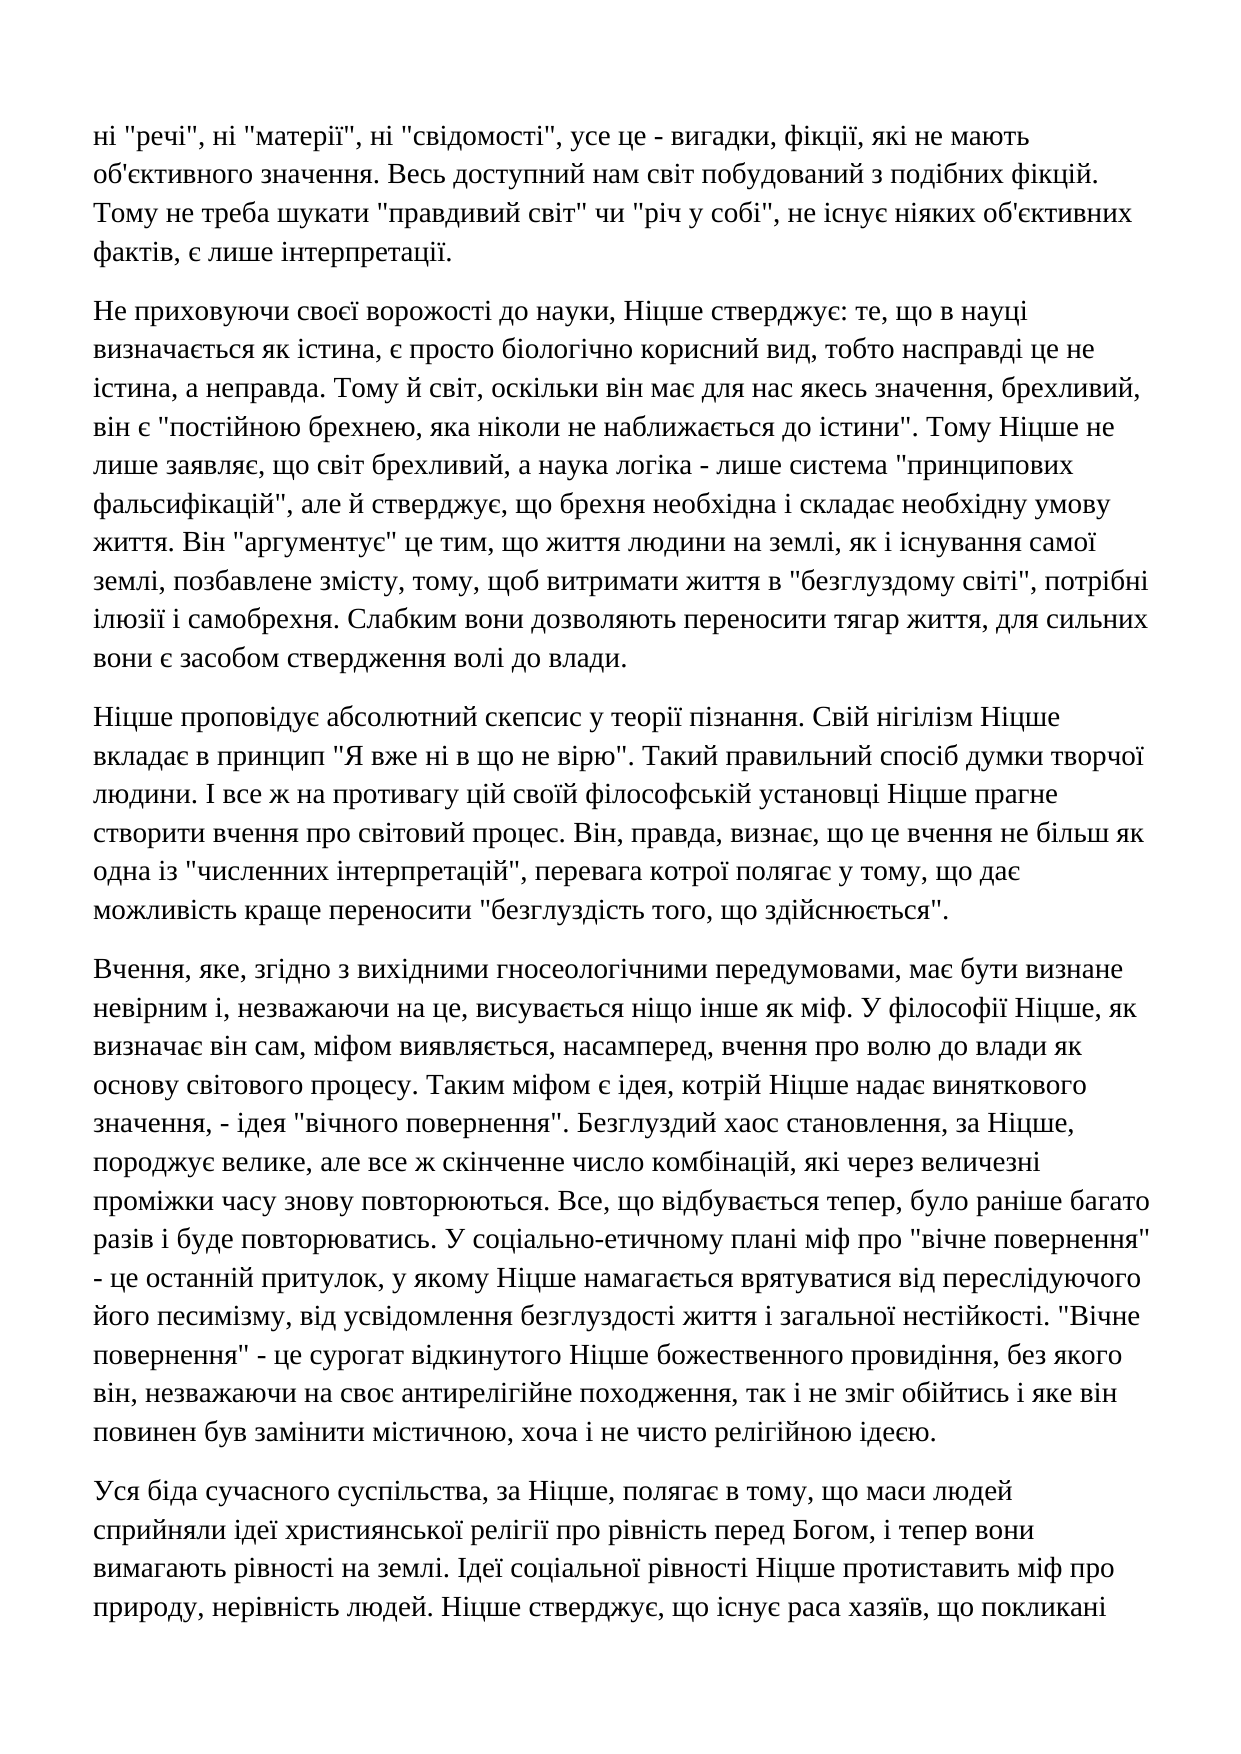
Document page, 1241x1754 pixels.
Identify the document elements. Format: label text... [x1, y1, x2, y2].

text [93, 118, 1152, 267]
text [93, 1473, 1152, 1622]
text Вчення, яке, згідно з вихідними гносеологічними передумовами, має бути визнане невірним і, незважаючи на це, висувається ніщо інше як міф. У філософії Ніцше, як визначає він сам, міфом виявляється, насамперед, вчення про волю до влади як основу світового процесу. Таким міфом є ідея, котрій Ніцше надає виняткового значення, - ідея "вічного повернення". Безглуздий хаос становлення, за Ніцше, породжує велике, але все ж скінченне число комбінацій, які через величезні проміжки часу знову повторюються. Все, що відбувається тепер, було раніше багато разів і буде повторюватись. У соціально-етичному плані міф про "вічне повернення" - це останній притулок, у якому Ніцше намагається врятуватися від переслідуючого його песимізму, від усвідомлення безглуздості життя і загальної нестійкості. "Вічне повернення" - це сурогат відкинутого Ніцше божественного провидіння, без якого він, незважаючи на своє антирелігійне походження, так і не зміг обійтись і яке він повинен був замінити містичною, хоча і не чисто релігійною ідеєю. [93, 951, 1152, 1447]
text Ніцше проповідує абсолютний скепсис у теорії пізнання. Свій нігілізм Ніцше вкладає в принцип "Я вже ні в що не вірю". Такий правильний спосіб думки творчої людини. І все ж на противагу цій своїй філософській установці Ніцше прагне створити вчення про світовий процес. Він, правда, визнає, що це вчення не більш як одна із "численних інтерпретацій", перевага котрої полягає у тому, що дає можливість краще переносити "безглуздість того, що здійснюється". [93, 699, 1152, 926]
text Не приховуючи своєї ворожості до науки, Ніцше стверджує: те, що в науці визначається як істина, є просто біологічно корисний вид, тобто насправді це не істина, а неправда. Тому й світ, оскільки він має для нас якесь значення, брехливий, він є "постійною брехнею, яка ніколи не наближається до істини". Тому Ніцше не лише заявляє, що світ брехливий, а наука логіка - лише система "принципових фальсифікацій", але й стверджує, що брехня необхідна і складає необхідну умову життя. Він "аргументує" це тим, що життя людини на землі, як і існування самої землі, позбавлене змісту, тому, щоб витримати життя в "безглуздому світі", потрібні ілюзії і самобрехня. Слабким вони дозволяють переносити тягар життя, для сильних вони є засобом ствердження волі до влади. [93, 293, 1152, 673]
